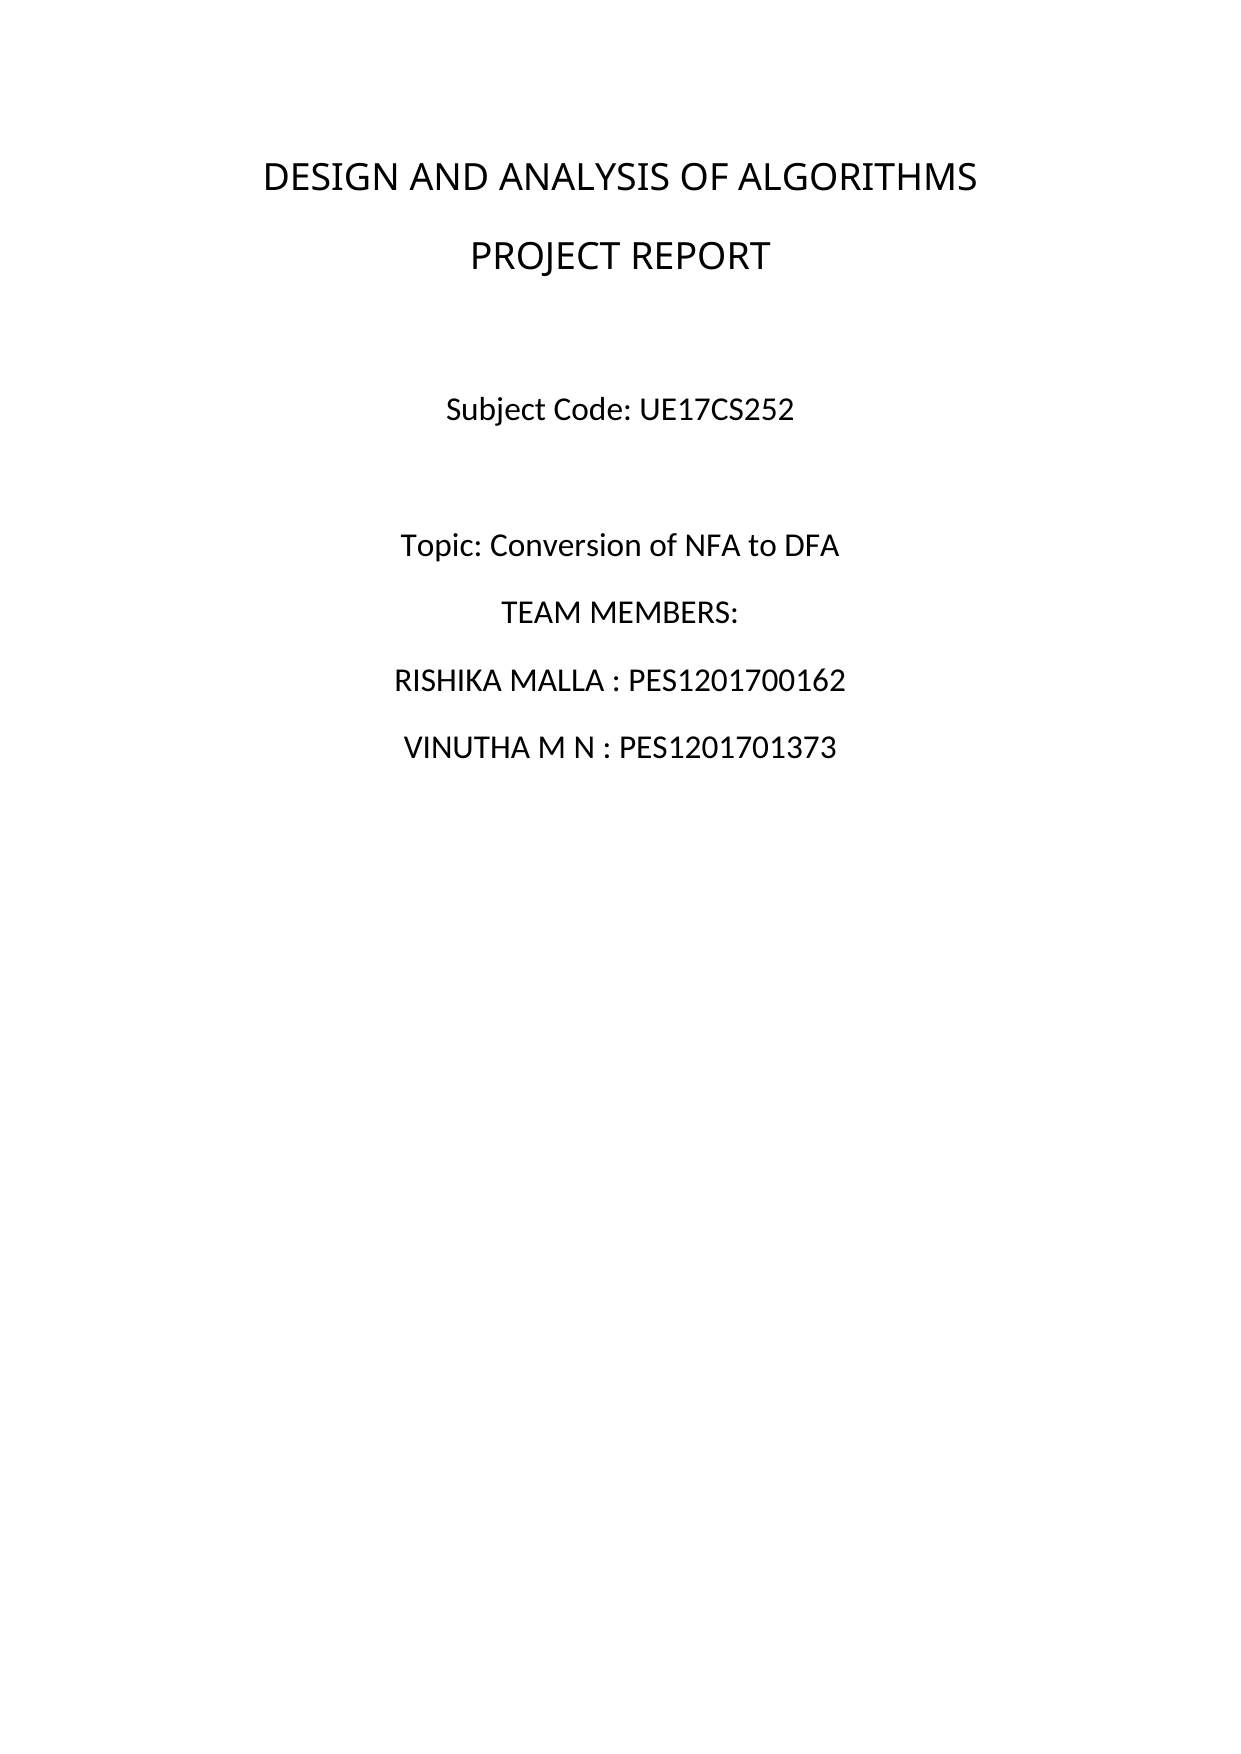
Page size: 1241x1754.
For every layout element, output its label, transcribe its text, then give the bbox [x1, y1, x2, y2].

text Subject Code: UE17CS252 [150, 388, 1090, 429]
text VINUTHA M N : PES1201701373 [150, 726, 1090, 767]
text PROJECT REPORT [150, 229, 1090, 281]
text DESIGN AND ANALYSIS OF ALGORITHMS [150, 150, 1090, 201]
text Topic: Conversion of NFA to DFA [150, 524, 1090, 564]
text RISHIKA MALLA : PES1201700162 [150, 659, 1090, 699]
text TEAM MEMBERS: [150, 591, 1090, 632]
